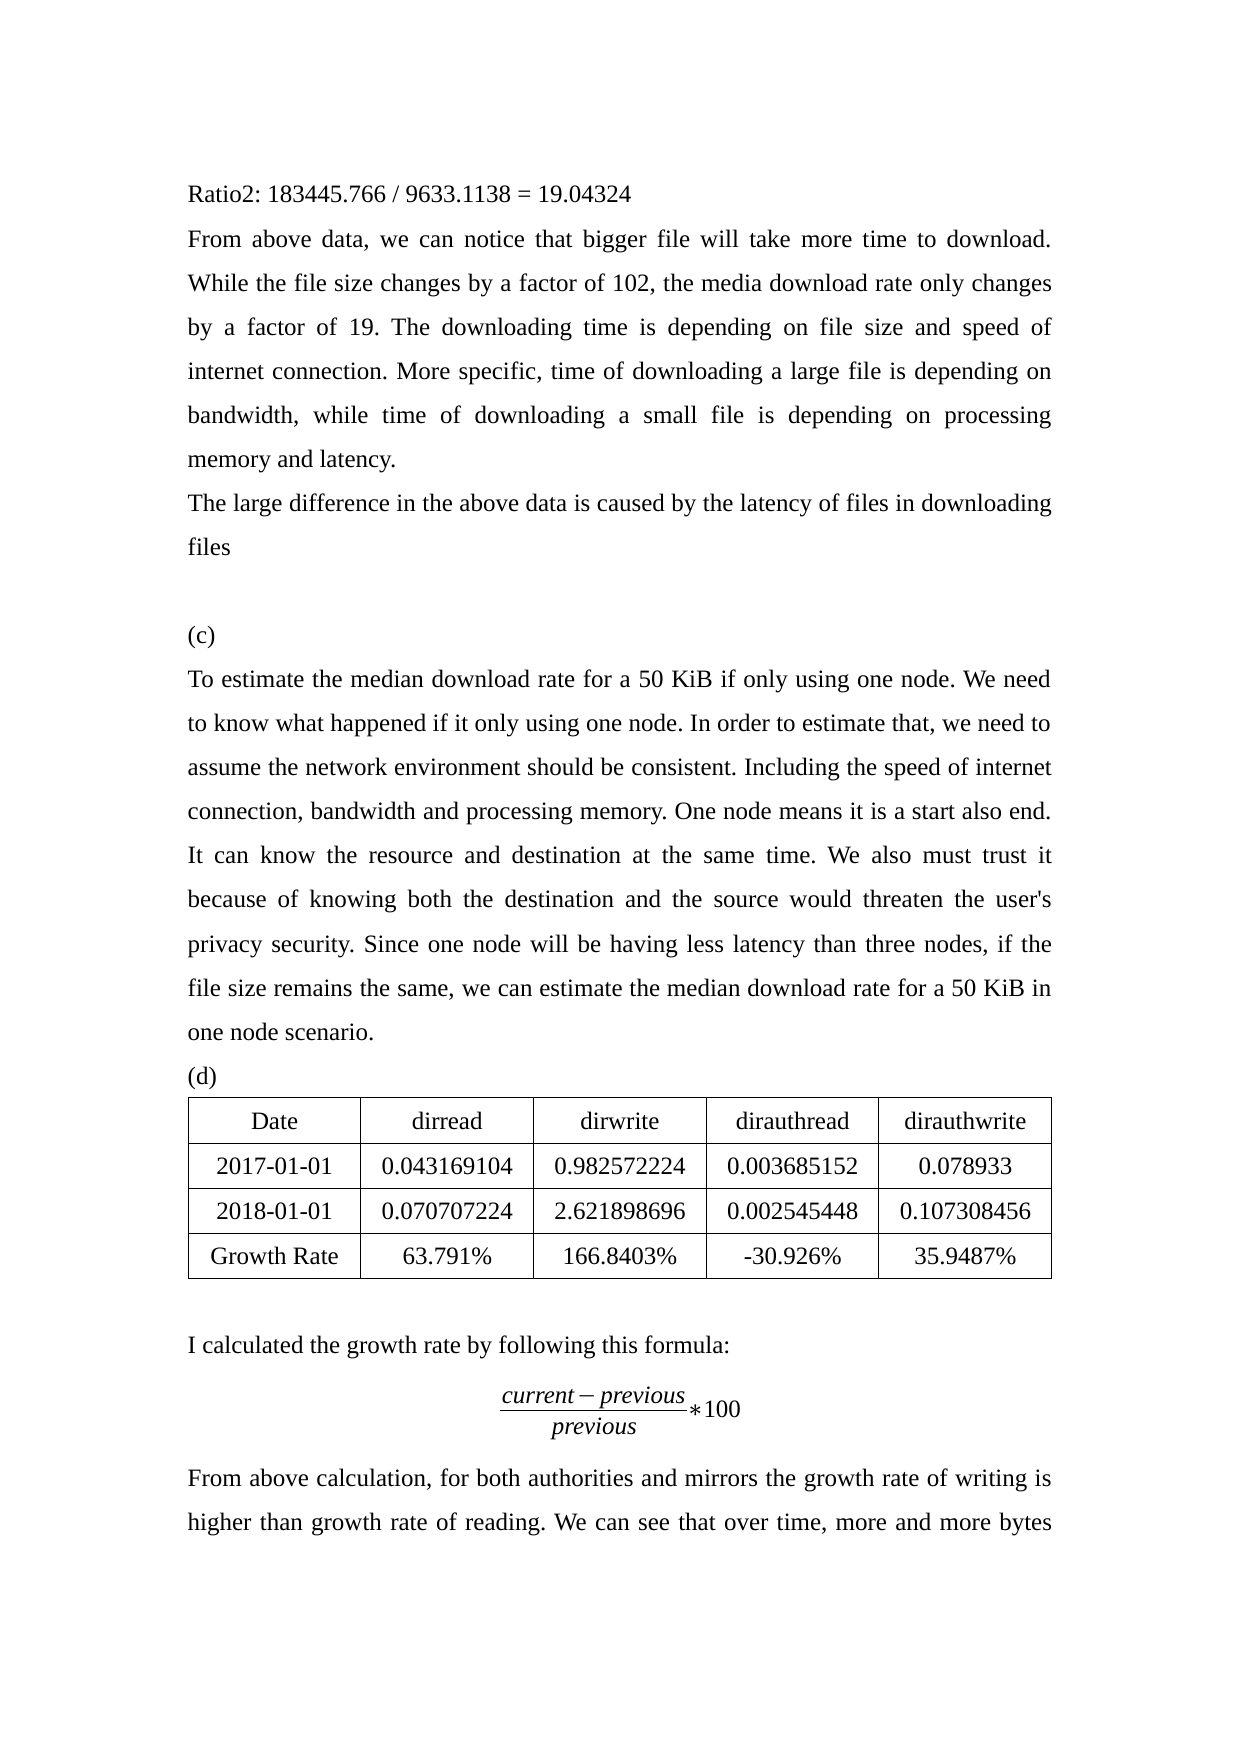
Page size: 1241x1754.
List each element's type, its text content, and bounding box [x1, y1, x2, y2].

text (c) [187, 613, 1053, 657]
table_cell 0.982572224 [534, 1144, 706, 1187]
table_cell 0.070707224 [361, 1189, 533, 1233]
table_cell 0.002545448 [707, 1189, 878, 1233]
table_cell 0.078933 [879, 1144, 1051, 1187]
table_cell Growth Rate [189, 1234, 360, 1278]
table_cell 63.791% [361, 1234, 533, 1278]
table_header dirauthwrite [879, 1098, 1051, 1142]
text (d) [187, 1053, 1053, 1097]
text Ratio2: 183445.766 / 9633.1138 = 19.04324 [187, 172, 1053, 216]
table_cell 2017-01-01 [189, 1144, 360, 1187]
text The large difference in the above data is caused by the latency of files in downloading files [187, 480, 1053, 568]
text From above data, we can notice that bigger file will take more time to download. While the file size changes by a factor of 102, the media download rate only changes by a factor of 19. The downloading time is depending on file size and speed of internet connection. More specific, time of downloading a large file is depending on bandwidth, while time of downloading a small file is depending on processing memory and latency. [187, 216, 1053, 480]
table_header Date [189, 1098, 360, 1142]
table_header dirwrite [534, 1098, 706, 1142]
table_cell 0.043169104 [361, 1144, 533, 1187]
table_cell 166.8403% [534, 1234, 706, 1278]
table_cell 2.621898696 [534, 1189, 706, 1233]
table_header dirauthread [707, 1098, 878, 1142]
text To estimate the median download rate for a 50 KiB if only using one node. We need to know what happened if it only using one node. In order to estimate that, we need to assume the network environment should be consistent. Including the speed of internet connection, bandwidth and processing memory. One node means it is a start also end. It can know the resource and destination at the same time. We also must trust it because of knowing both the destination and the source would threaten the user's privacy security. Since one node will be having less latency than three nodes, if the file size remains the same, we can estimate the median download rate for a 50 KiB in one node scenario. [187, 657, 1053, 1053]
text I calculated the growth rate by following this formula: [187, 1323, 1053, 1367]
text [187, 1455, 1053, 1543]
table_cell 2018-01-01 [189, 1189, 360, 1233]
table_cell 0.003685152 [707, 1144, 878, 1187]
table_cell 35.9487% [879, 1234, 1051, 1278]
table_cell 0.107308456 [879, 1189, 1051, 1233]
table_header dirread [361, 1098, 533, 1142]
table_cell -30.926% [707, 1234, 878, 1278]
